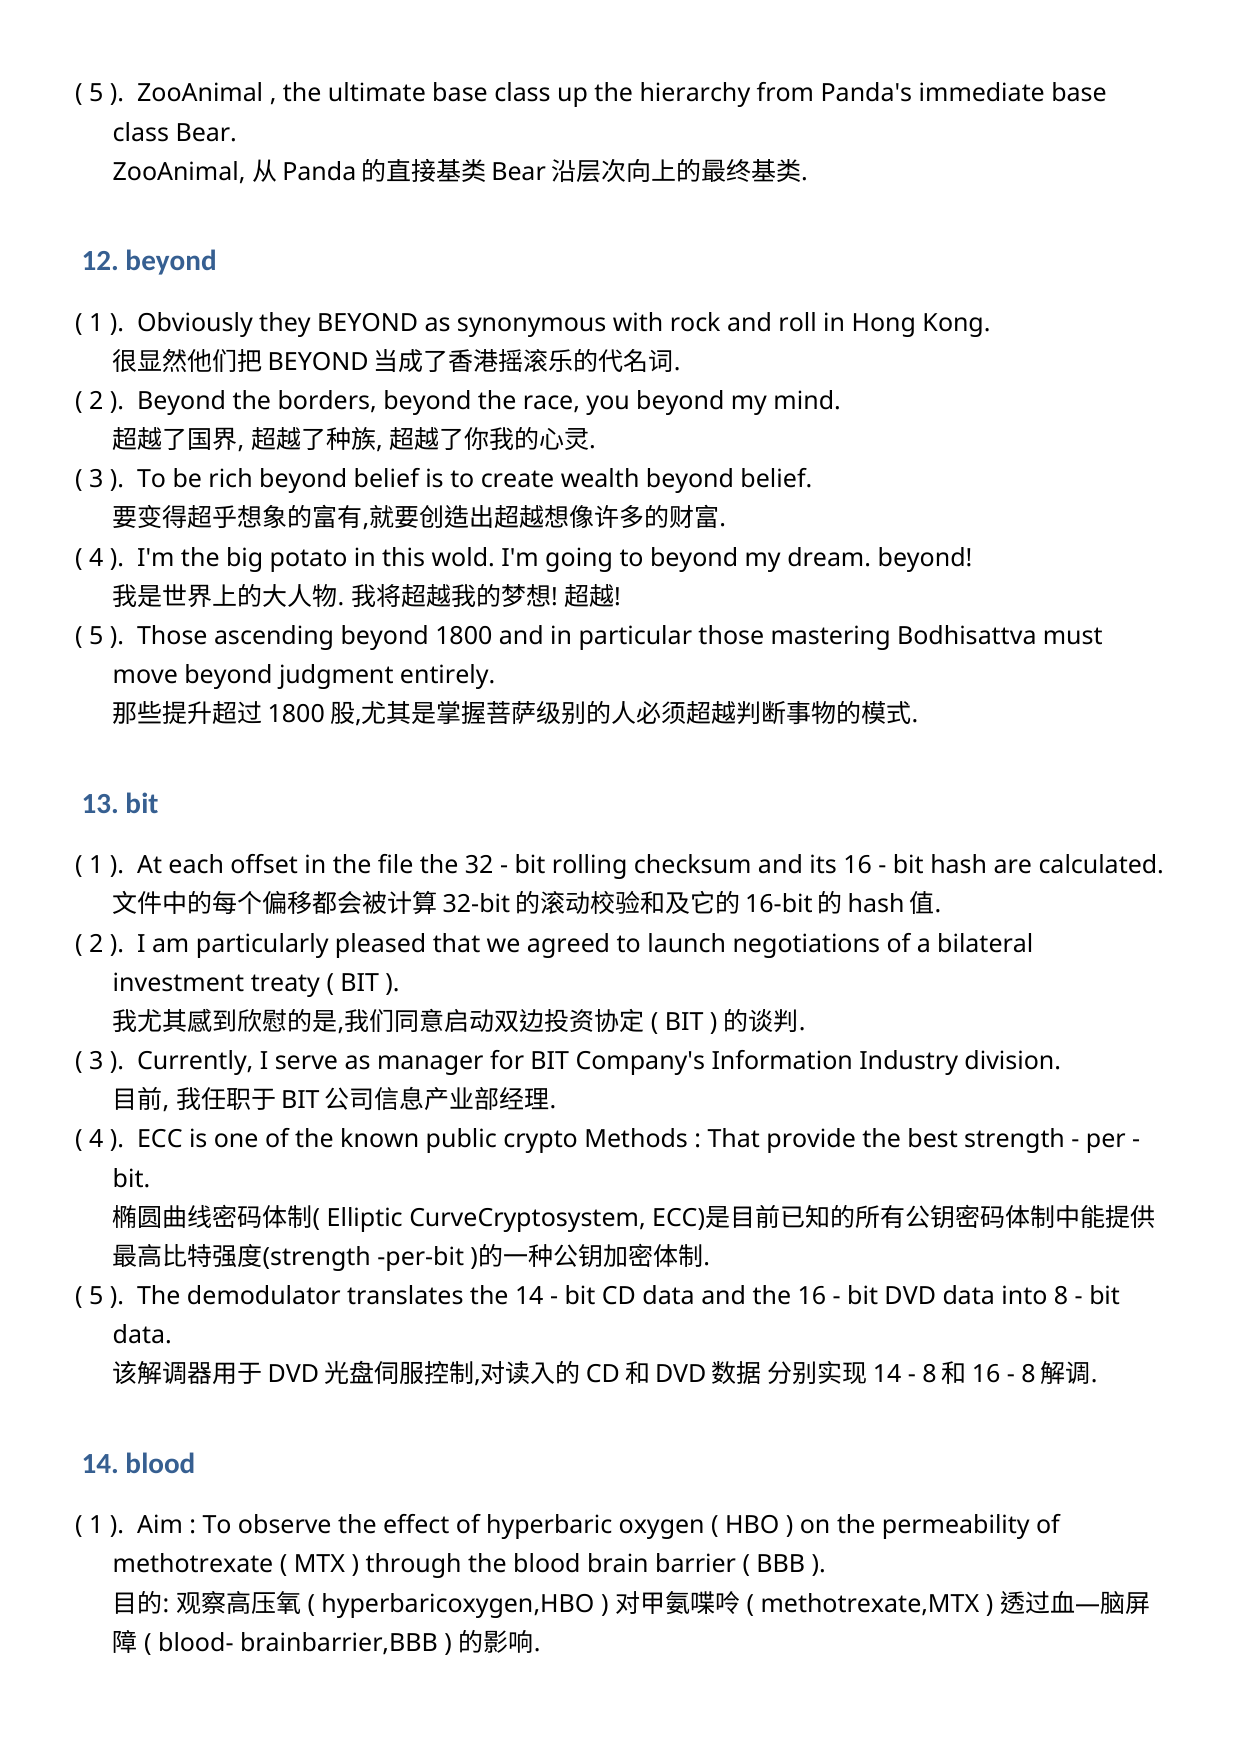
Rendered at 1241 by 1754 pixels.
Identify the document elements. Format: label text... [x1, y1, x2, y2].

list ( 5 ). The demodulator translates the 14 - bit CD data and the 16 - bit DVD data into 8 - bit data. 该解调器用于DVD光盘伺服控制,对读入的CD和DVD数据 分别实现14 - 8和16 - 8解调. [75, 1278, 1165, 1390]
subtitle 12. beyond [75, 242, 1165, 278]
list ( 4 ). I'm the big potato in this wold. I'm going to beyond my dream. beyond! 我是世界上的大人物. 我将超越我的梦想! 超越! [75, 539, 1165, 612]
list ( 2 ). I am particularly pleased that we agreed to launch negotiations of a bilateral investment treaty ( BIT ). 我尤其感到欣慰的是,我们同意启动双边投资协定 ( BIT ) 的谈判. [75, 925, 1165, 1038]
list ( 3 ). To be rich beyond belief is to create wealth beyond belief. 要变得超乎想象的富有,就要创造出超越想像许多的财富. [75, 461, 1165, 534]
list ( 5 ). Those ascending beyond 1800 and in particular those mastering Bodhisattva must move beyond judgment entirely. 那些提升超过1800股,尤其是掌握菩萨级别的人必须超越判断事物的模式. [75, 618, 1165, 730]
list ( 4 ). ECC is one of the known public crypto Methods : That provide the best strength - per - bit. 椭圆曲线密码体制( Elliptic CurveCryptosystem, ECC)是目前已知的所有公钥密码体制中能提供最高比特强度(strength -per-bit )的一种公钥加密体制. [75, 1121, 1165, 1273]
list ( 2 ). Beyond the borders, beyond the race, you beyond my mind. 超越了国界, 超越了种族, 超越了你我的心灵. [75, 383, 1165, 456]
list ( 1 ). At each offset in the file the 32 - bit rolling checksum and its 16 - bit hash are calculated. 文件中的每个偏移都会被计算32-bit的滚动校验和及它的16-bit的hash值. [75, 847, 1165, 920]
list ( 5 ). ZooAnimal , the ultimate base class up the hierarchy from Panda's immediate base class Bear. ZooAnimal, 从Panda的直接基类Bear沿层次向上的最终基类. [75, 75, 1165, 187]
list ( 1 ). Aim : To observe the effect of hyperbaric oxygen ( HBO ) on the permeability of methotrexate ( MTX ) through the blood brain barrier ( BBB ). 目的: 观察高压氧 ( hyperbaricoxygen,HBO ) 对甲氨喋呤 ( methotrexate,MTX ) 透过血—脑屏障 ( blood- brainbarrier,BBB ) 的影响. [75, 1507, 1165, 1658]
subtitle 13. bit [75, 785, 1165, 821]
list ( 3 ). Currently, I serve as manager for BIT Company's Information Industry division. 目前, 我任职于BIT公司信息产业部经理. [75, 1043, 1165, 1116]
list ( 1 ). Obviously they BEYOND as synonymous with rock and roll in Hong Kong. 很显然他们把BEYOND当成了香港摇滚乐的代名词. [75, 304, 1165, 377]
subtitle 14. blood [75, 1445, 1165, 1481]
